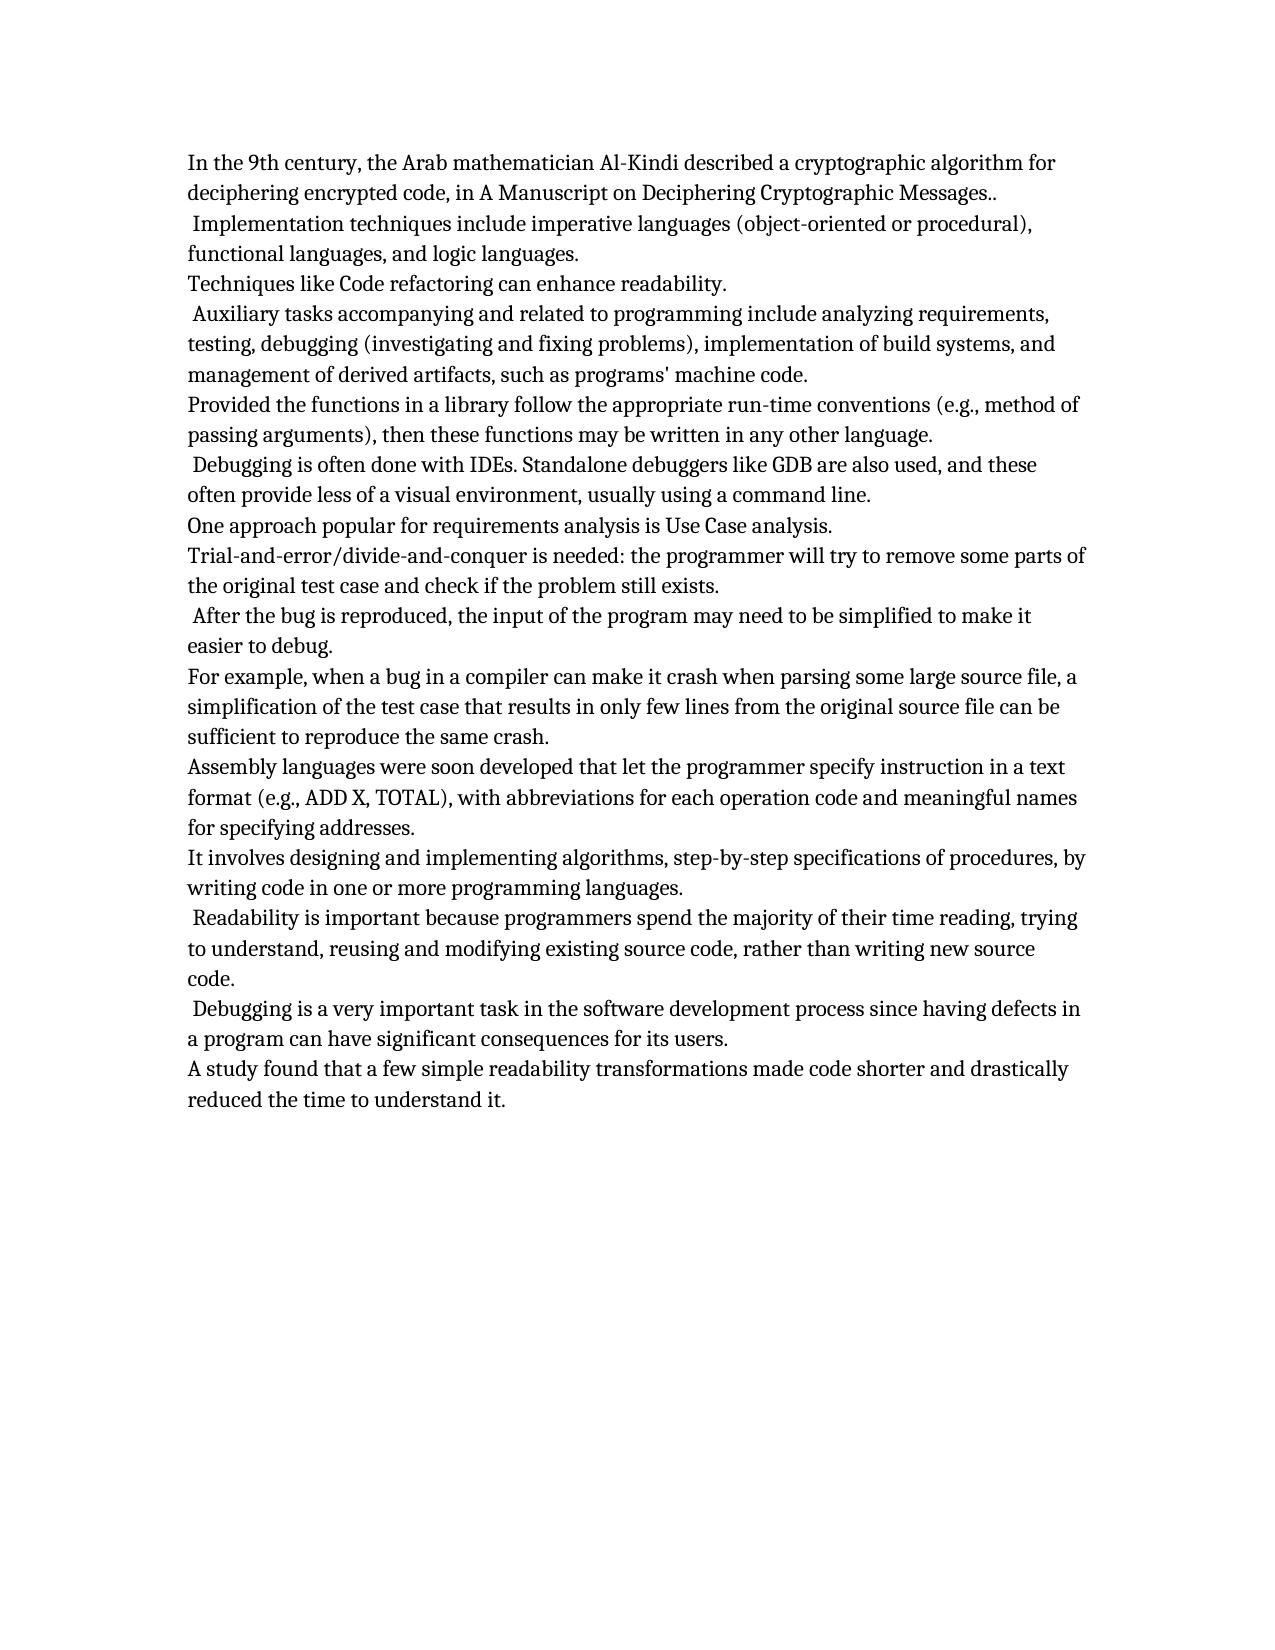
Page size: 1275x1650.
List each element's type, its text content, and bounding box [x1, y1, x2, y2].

text In the 9th century, the Arab mathematician Al-Kindi described a cryptographic algorithm for deciphering encrypted code, in A Manuscript on Deciphering Cryptographic Messages.. Implementation techniques include imperative languages (object-oriented or procedural), functional languages, and logic languages. Techniques like Code refactoring can enhance readability. Auxiliary tasks accompanying and related to programming include analyzing requirements, testing, debugging (investigating and fixing problems), implementation of build systems, and management of derived artifacts, such as programs' machine code. Provided the functions in a library follow the appropriate run-time conventions (e.g., method of passing arguments), then these functions may be written in any other language. Debugging is often done with IDEs. Standalone debuggers like GDB are also used, and these often provide less of a visual environment, usually using a command line. One approach popular for requirements analysis is Use Case analysis. Trial-and-error/divide-and-conquer is needed: the programmer will try to remove some parts of the original test case and check if the problem still exists. After the bug is reproduced, the input of the program may need to be simplified to make it easier to debug. For example, when a bug in a compiler can make it crash when parsing some large source file, a simplification of the test case that results in only few lines from the original source file can be sufficient to reproduce the same crash. Assembly languages were soon developed that let the programmer specify instruction in a text format (e.g., ADD X, TOTAL), with abbreviations for each operation code and meaningful names for specifying addresses. It involves designing and implementing algorithms, step-by-step specifications of procedures, by writing code in one or more programming languages. Readability is important because programmers spend the majority of their time reading, trying to understand, reusing and modifying existing source code, rather than writing new source code. Debugging is a very important task in the software development process since having defects in a program can have significant consequences for its users. A study found that a few simple readability transformations made code shorter and drastically reduced the time to understand it. [187, 150, 1087, 1113]
